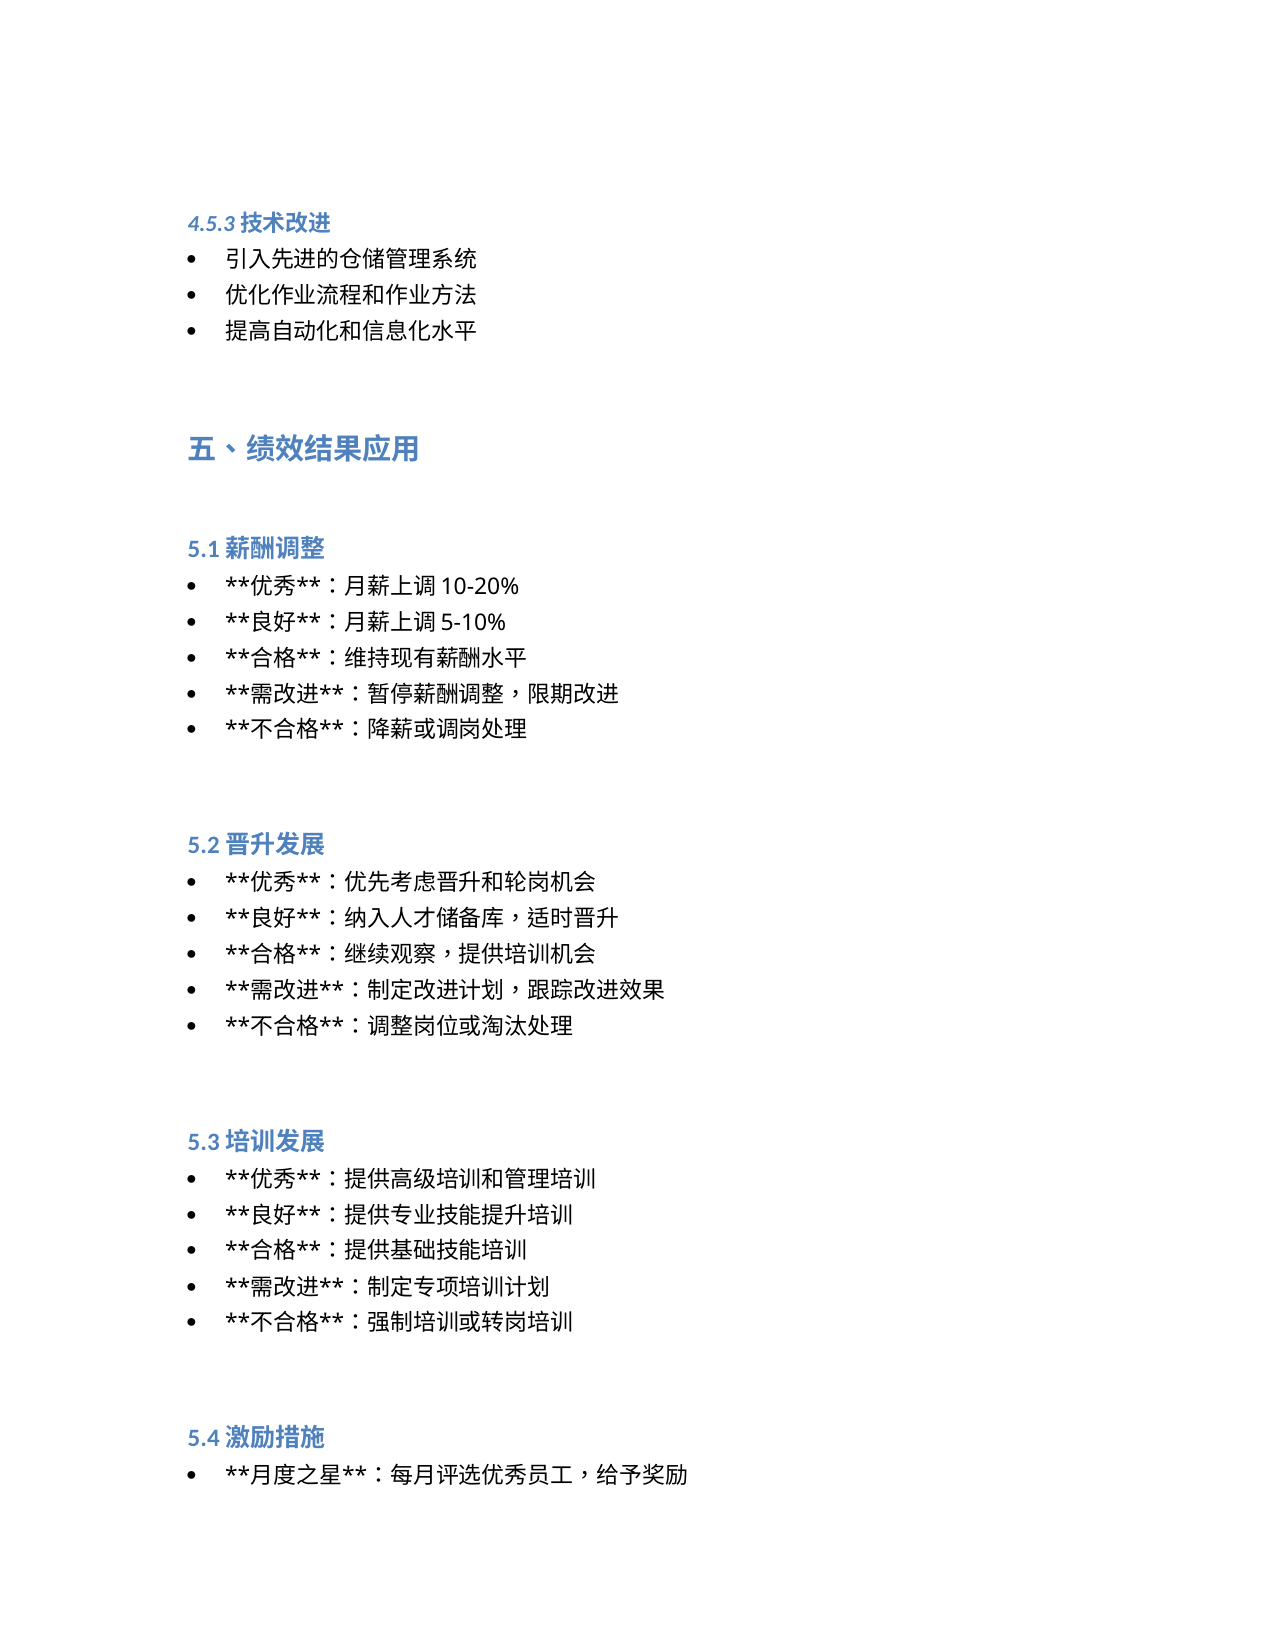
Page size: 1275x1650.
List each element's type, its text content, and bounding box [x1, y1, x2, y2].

list **需改进**：制定改进计划，跟踪改进效果 [187, 974, 1087, 1005]
list **优秀**：月薪上调10-20% [187, 570, 1087, 601]
subtitle 五、绩效结果应用 [187, 428, 1087, 468]
subtitle 5.1 薪酬调整 [187, 531, 1087, 564]
list **优秀**：优先考虑晋升和轮岗机会 [187, 866, 1087, 897]
list 优化作业流程和作业方法 [187, 279, 1087, 310]
list **不合格**：调整岗位或淘汰处理 [187, 1010, 1087, 1041]
list **良好**：月薪上调5-10% [187, 606, 1087, 637]
subtitle 4.5.3 技术改进 [187, 207, 1087, 238]
list 提高自动化和信息化水平 [187, 314, 1087, 346]
list **良好**：纳入人才储备库，适时晋升 [187, 902, 1087, 933]
subtitle 5.4 激励措施 [187, 1420, 1087, 1454]
list **优秀**：提供高级培训和管理培训 [187, 1163, 1087, 1194]
list **合格**：提供基础技能培训 [187, 1234, 1087, 1266]
subtitle 5.2 晋升发展 [187, 827, 1087, 861]
list **不合格**：强制培训或转岗培训 [187, 1306, 1087, 1338]
list **合格**：维持现有薪酬水平 [187, 642, 1087, 673]
list 引入先进的仓储管理系统 [187, 243, 1087, 274]
list **月度之星**：每月评选优秀员工，给予奖励 [187, 1459, 1087, 1490]
subtitle 5.3 培训发展 [187, 1123, 1087, 1157]
list **需改进**：暂停薪酬调整，限期改进 [187, 677, 1087, 709]
list **需改进**：制定专项培训计划 [187, 1270, 1087, 1302]
list **良好**：提供专业技能提升培训 [187, 1198, 1087, 1230]
list **合格**：继续观察，提供培训机会 [187, 938, 1087, 969]
list **不合格**：降薪或调岗处理 [187, 713, 1087, 745]
